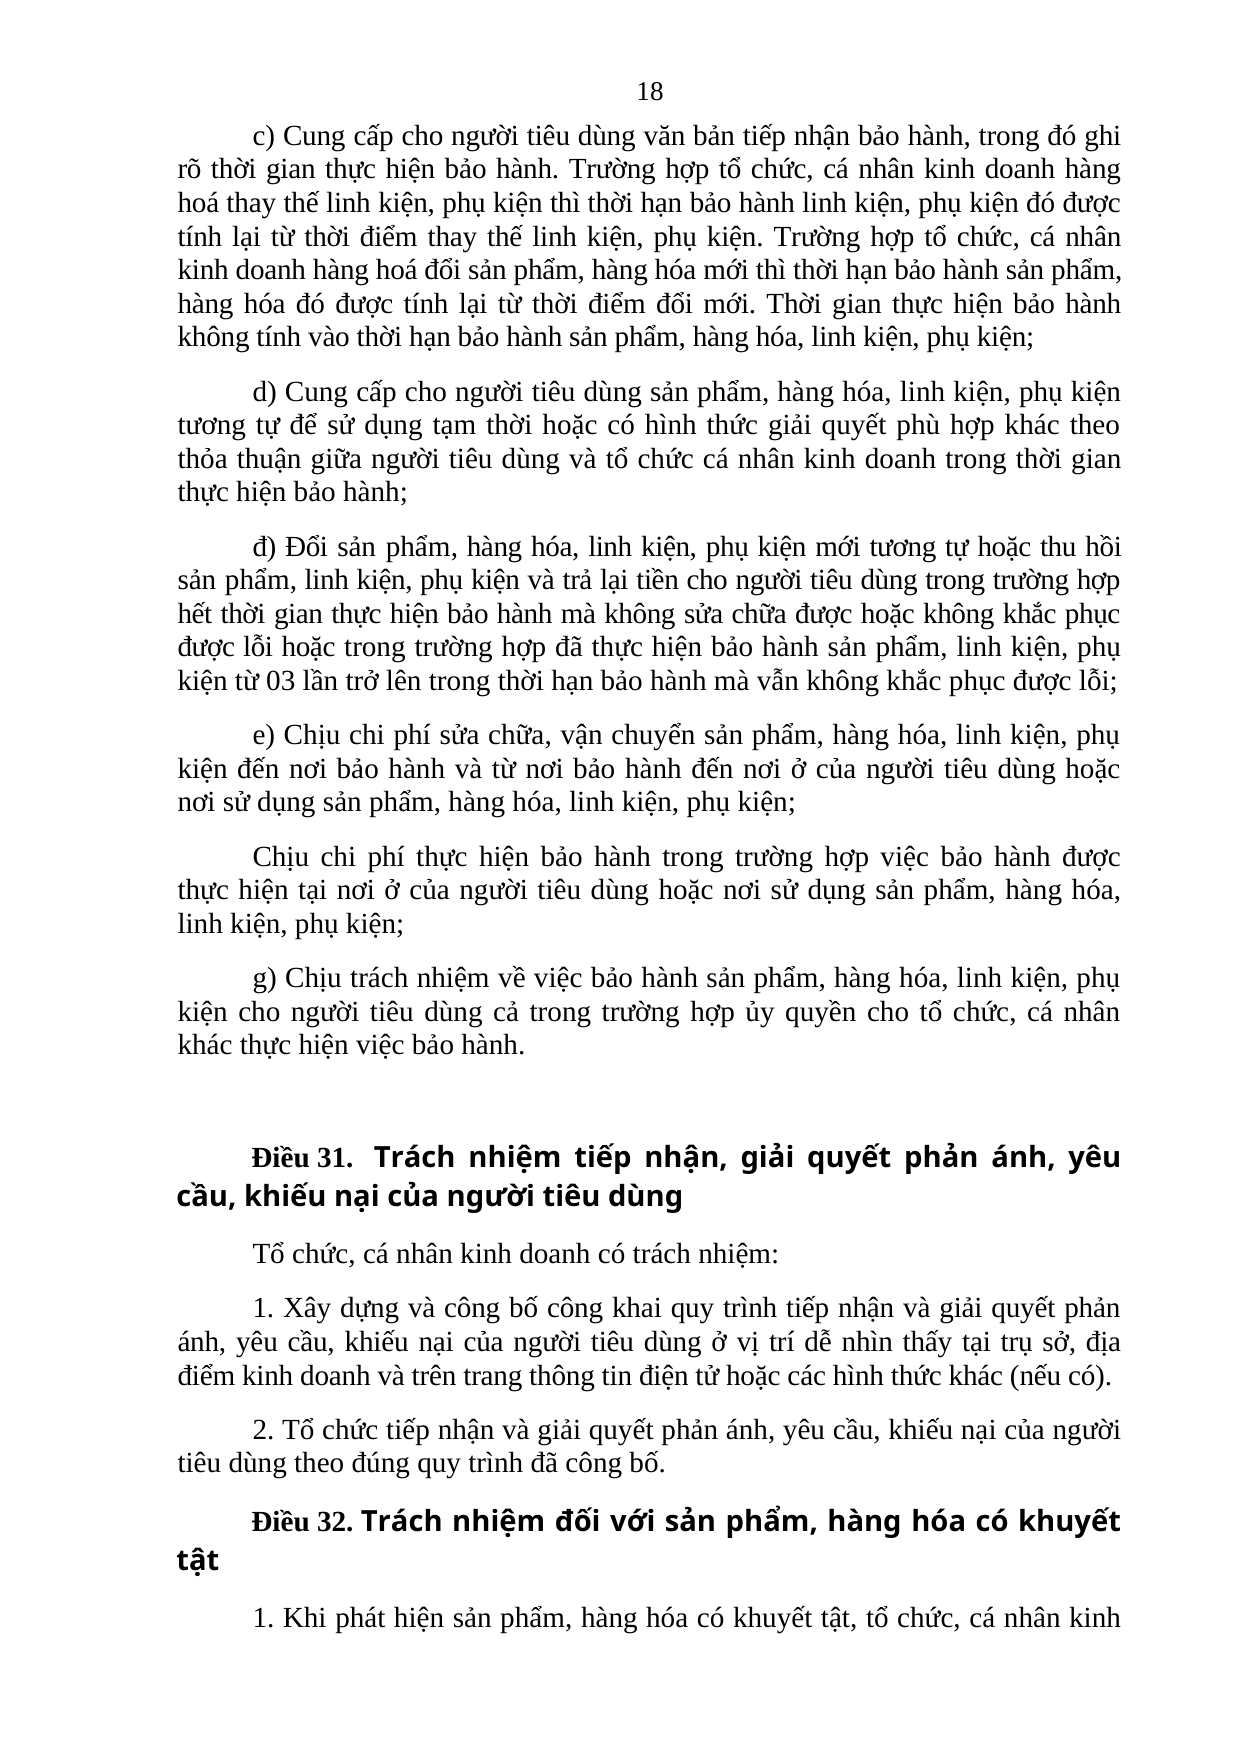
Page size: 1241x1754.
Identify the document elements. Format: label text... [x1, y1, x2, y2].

text Chịu chi phí thực hiện bảo hành trong trường hợp việc bảo hành được thực hiện tại nơi ở của người tiêu dùng hoặc nơi sử dụng sản phẩm, hàng hóa, linh kiện, phụ kiện; [177, 839, 1122, 939]
subtitle Trách nhiệm tiếp nhận, giải quyết phản ánh, yêu cầu, khiếu nại của người tiêu dùng [176, 1136, 1122, 1215]
text đ) Đổi sản phẩm, hàng hóa, linh kiện, phụ kiện mới tương tự hoặc thu hồi sản phẩm, linh kiện, phụ kiện và trả lại tiền cho người tiêu dùng trong trường hợp hết thời gian thực hiện bảo hành mà không sửa chữa được hoặc không khắc phục được lỗi hoặc trong trường hợp đã thực hiện bảo hành sản phẩm, linh kiện, phụ kiện từ 03 lần trở lên trong thời hạn bảo hành mà vẫn không khắc phục được lỗi; [177, 529, 1122, 696]
subtitle Trách nhiệm đối với sản phẩm, hàng hóa có khuyết tật [176, 1500, 1122, 1579]
text 2. Tổ chức tiếp nhận và giải quyết phản ánh, yêu cầu, khiếu nại của người tiêu dùng theo đúng quy trình đã công bố. [177, 1412, 1122, 1479]
text e) Chịu chi phí sửa chữa, vận chuyển sản phẩm, hàng hóa, linh kiện, phụ kiện đến nơi bảo hành và từ nơi bảo hành đến nơi ở của người tiêu dùng hoặc nơi sử dụng sản phẩm, hàng hóa, linh kiện, phụ kiện; [177, 717, 1122, 818]
text Tổ chức, cá nhân kinh doanh có trách nhiệm: [177, 1236, 1122, 1270]
text c) Cung cấp cho người tiêu dùng văn bản tiếp nhận bảo hành, trong đó ghi rõ thời gian thực hiện bảo hành. Trường hợp tổ chức, cá nhân kinh doanh hàng hoá thay thế linh kiện, phụ kiện thì thời hạn bảo hành linh kiện, phụ kiện đó được tính lại từ thời điểm thay thế linh kiện, phụ kiện. Trường hợp tổ chức, cá nhân kinh doanh hàng hoá đổi sản phẩm, hàng hóa mới thì thời hạn bảo hành sản phẩm, hàng hóa đó được tính lại từ thời điểm đổi mới. Thời gian thực hiện bảo hành không tính vào thời hạn bảo hành sản phẩm, hàng hóa, linh kiện, phụ kiện; [177, 118, 1122, 353]
text g) Chịu trách nhiệm về việc bảo hành sản phẩm, hàng hóa, linh kiện, phụ kiện cho người tiêu dùng cả trong trường hợp ủy quyền cho tổ chức, cá nhân khác thực hiện việc bảo hành. [177, 960, 1122, 1061]
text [177, 1600, 1122, 1634]
text d) Cung cấp cho người tiêu dùng sản phẩm, hàng hóa, linh kiện, phụ kiện tương tự để sử dụng tạm thời hoặc có hình thức giải quyết phù hợp khác theo thỏa thuận giữa người tiêu dùng và tổ chức cá nhân kinh doanh trong thời gian thực hiện bảo hành; [177, 374, 1122, 508]
text 1. Xây dựng và công bố công khai quy trình tiếp nhận và giải quyết phản ánh, yêu cầu, khiếu nại của người tiêu dùng ở vị trí dễ nhìn thấy tại trụ sở, địa điểm kinh doanh và trên trang thông tin điện tử hoặc các hình thức khác (nếu có). [177, 1291, 1122, 1391]
